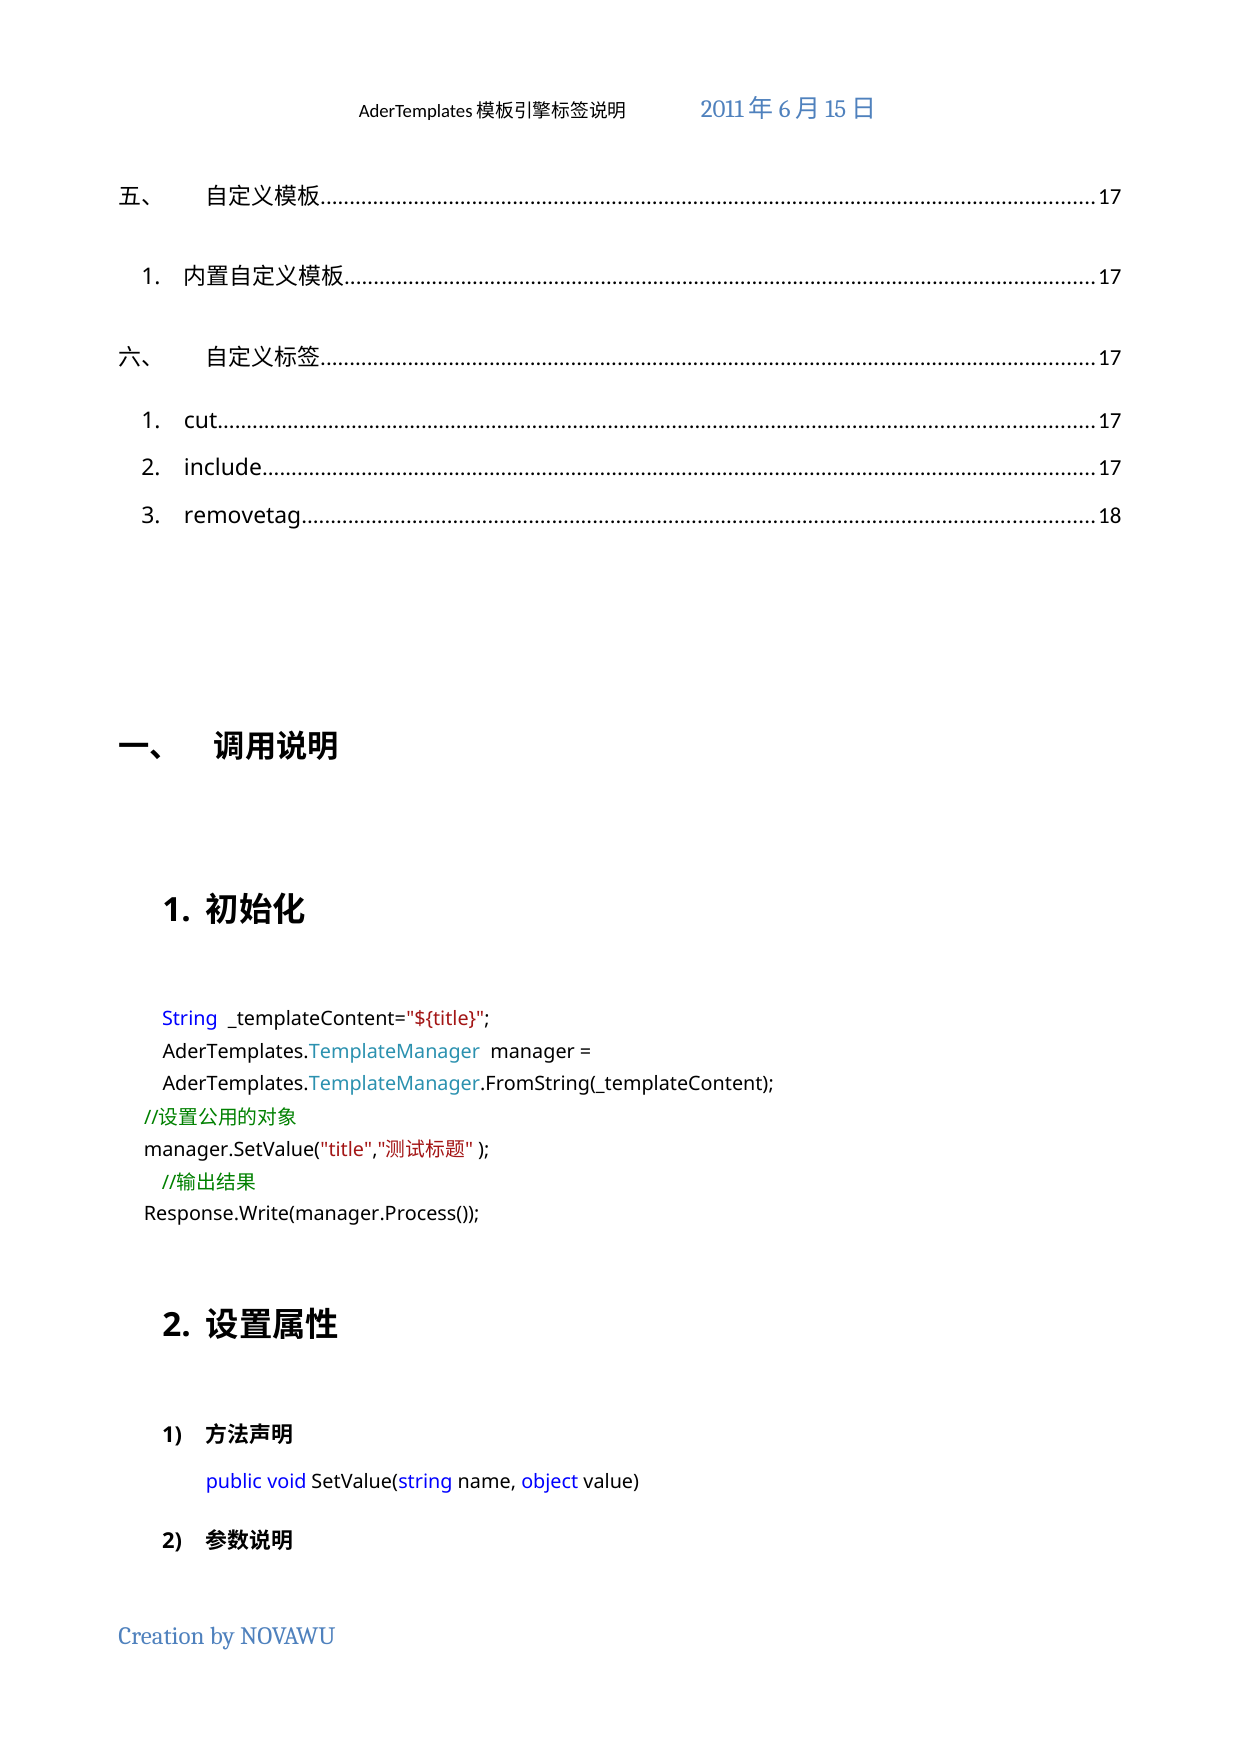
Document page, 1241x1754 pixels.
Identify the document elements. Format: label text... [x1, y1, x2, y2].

subtitle 设置属性 [162, 1289, 1122, 1354]
text String _templateContent="${title}"; [118, 1002, 1122, 1034]
text //设置公用的对象 [118, 1099, 1122, 1132]
list 方法声明 [162, 1416, 1122, 1449]
text AderTemplates.TemplateManager manager = AderTemplates.TemplateManager.FromString(_templateContent); [162, 1034, 1122, 1099]
text public void SetValue(string name, object value) [162, 1465, 1122, 1497]
list 参数说明 [162, 1522, 1122, 1555]
subtitle 初始化 [162, 874, 1122, 939]
text //输出结果 [162, 1164, 1122, 1197]
text manager.SetValue("title","测试标题" ); [118, 1132, 1122, 1164]
text Response.Write(manager.Process()); [118, 1197, 1122, 1229]
subtitle 调用说明 [118, 711, 1122, 776]
